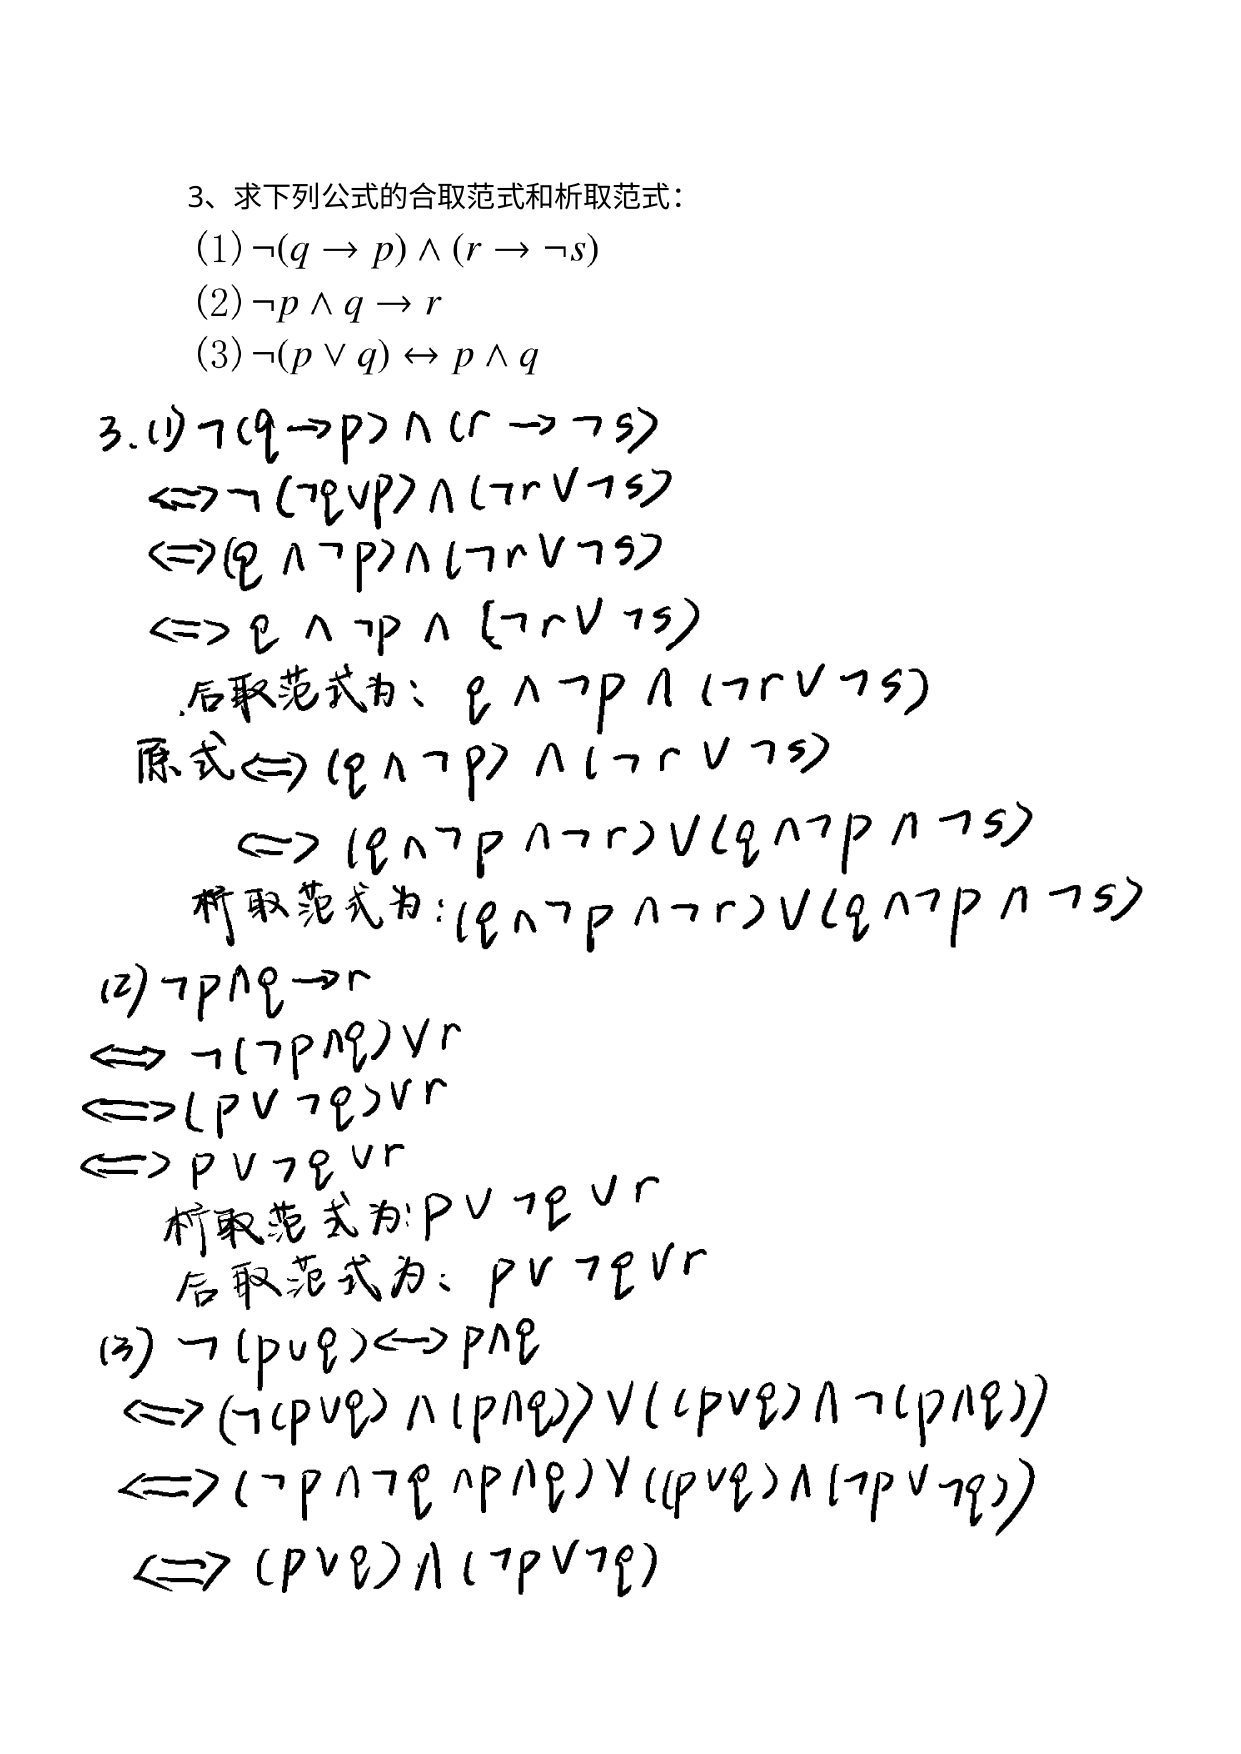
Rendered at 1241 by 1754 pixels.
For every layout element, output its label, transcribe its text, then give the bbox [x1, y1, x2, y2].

picture [78, 399, 1185, 1616]
text 3、求下列公式的合取范式和析取范式： [187, 162, 1053, 227]
picture [187, 227, 609, 386]
